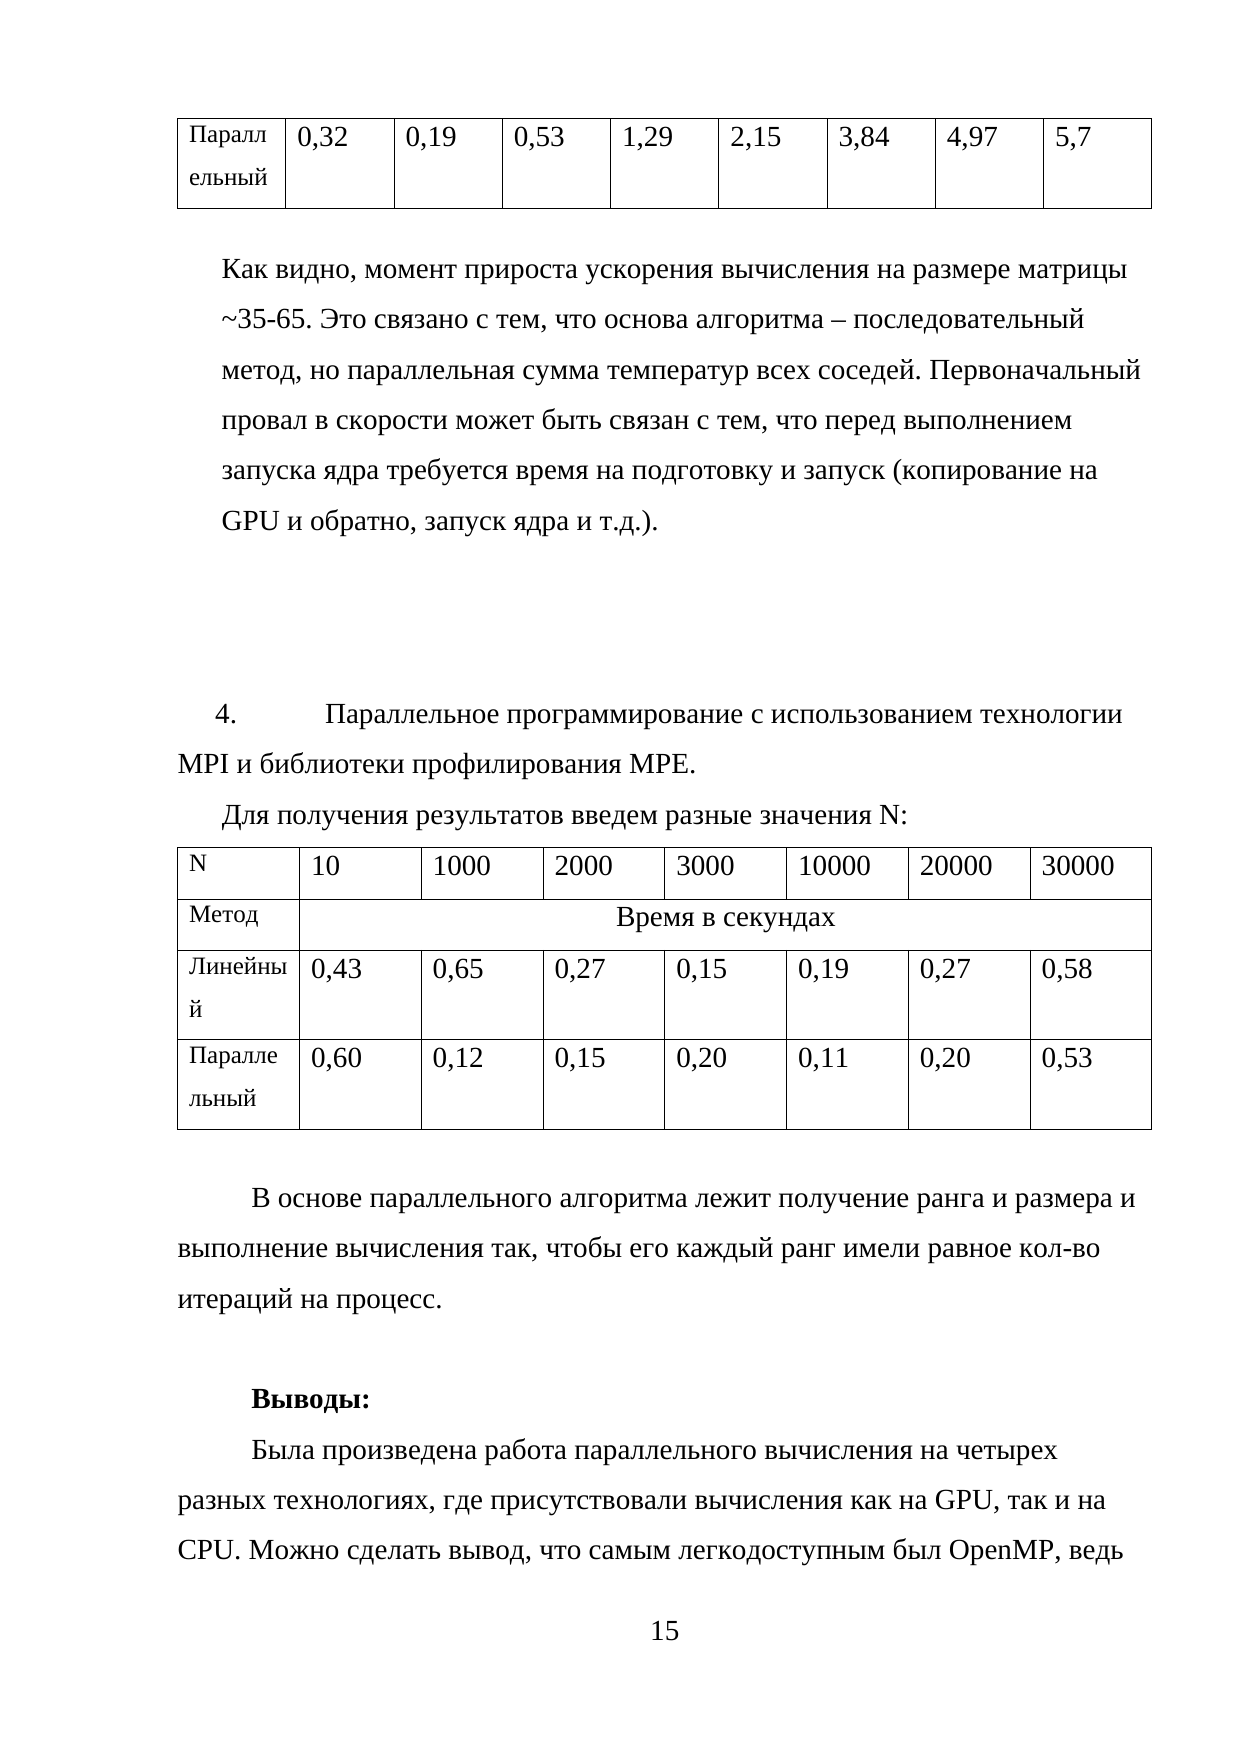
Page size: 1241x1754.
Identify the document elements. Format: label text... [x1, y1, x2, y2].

table_cell 0,20 [909, 1040, 1030, 1129]
table_header 10000 [787, 848, 908, 898]
table_cell 1,29 [611, 119, 718, 208]
table_header 30000 [1031, 848, 1151, 898]
table_cell 4,97 [936, 119, 1043, 208]
table_cell Линейный [178, 951, 299, 1039]
table_header 10 [300, 848, 421, 898]
table_cell Параллельный [178, 119, 285, 208]
table_cell 0,12 [422, 1040, 543, 1129]
table_cell 0,15 [665, 951, 786, 1039]
table_cell 0,60 [300, 1040, 421, 1129]
table_cell 0,53 [503, 119, 610, 208]
table_cell 2,15 [719, 119, 827, 208]
text Для получения результатов введем разные значения N: [221, 797, 1152, 830]
table_header 20000 [909, 848, 1030, 898]
table_cell Параллельный [178, 1040, 299, 1129]
text Выводы: [177, 1381, 1152, 1415]
text В основе параллельного алгоритма лежит получение ранга и размера и выполнение вычисления так, чтобы его каждый ранг имели равное кол-во итераций на процесс. [177, 1180, 1152, 1314]
table_cell Время в секундах [300, 900, 1151, 950]
table_cell 0,15 [544, 1040, 664, 1129]
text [177, 1432, 1152, 1566]
table_header 3000 [665, 848, 786, 898]
list Параллельное программирование с использованием технологии MPI и библиотеки профилирования MPE. [177, 696, 1152, 780]
table_header 2000 [544, 848, 664, 898]
table_header 1000 [422, 848, 543, 898]
table_cell 5,7 [1044, 119, 1151, 208]
text Как видно, момент прироста ускорения вычисления на размере матрицы ~35-65. Это связано с тем, что основа алгоритма – последовательный метод, но параллельная сумма температур всех соседей. Первоначальный провал в скорости может быть связан с тем, что перед выполнением запуска ядра требуется время на подготовку и запуск (копирование на GPU и обратно, запуск ядра и т.д.). [221, 251, 1152, 536]
table_cell 0,58 [1031, 951, 1151, 1039]
table_cell 0,19 [395, 119, 502, 208]
table_cell 0,65 [422, 951, 543, 1039]
table_cell 3,84 [828, 119, 935, 208]
table_cell 0,19 [787, 951, 908, 1039]
table_cell 0,11 [787, 1040, 908, 1129]
table_cell 0,53 [1031, 1040, 1151, 1129]
table_cell Метод [178, 900, 299, 950]
table_cell 0,43 [300, 951, 421, 1039]
table_cell 0,20 [665, 1040, 786, 1129]
table_cell 0,27 [544, 951, 664, 1039]
table_header N [178, 848, 299, 898]
table_cell 0,27 [909, 951, 1030, 1039]
table_cell 0,32 [286, 119, 394, 208]
